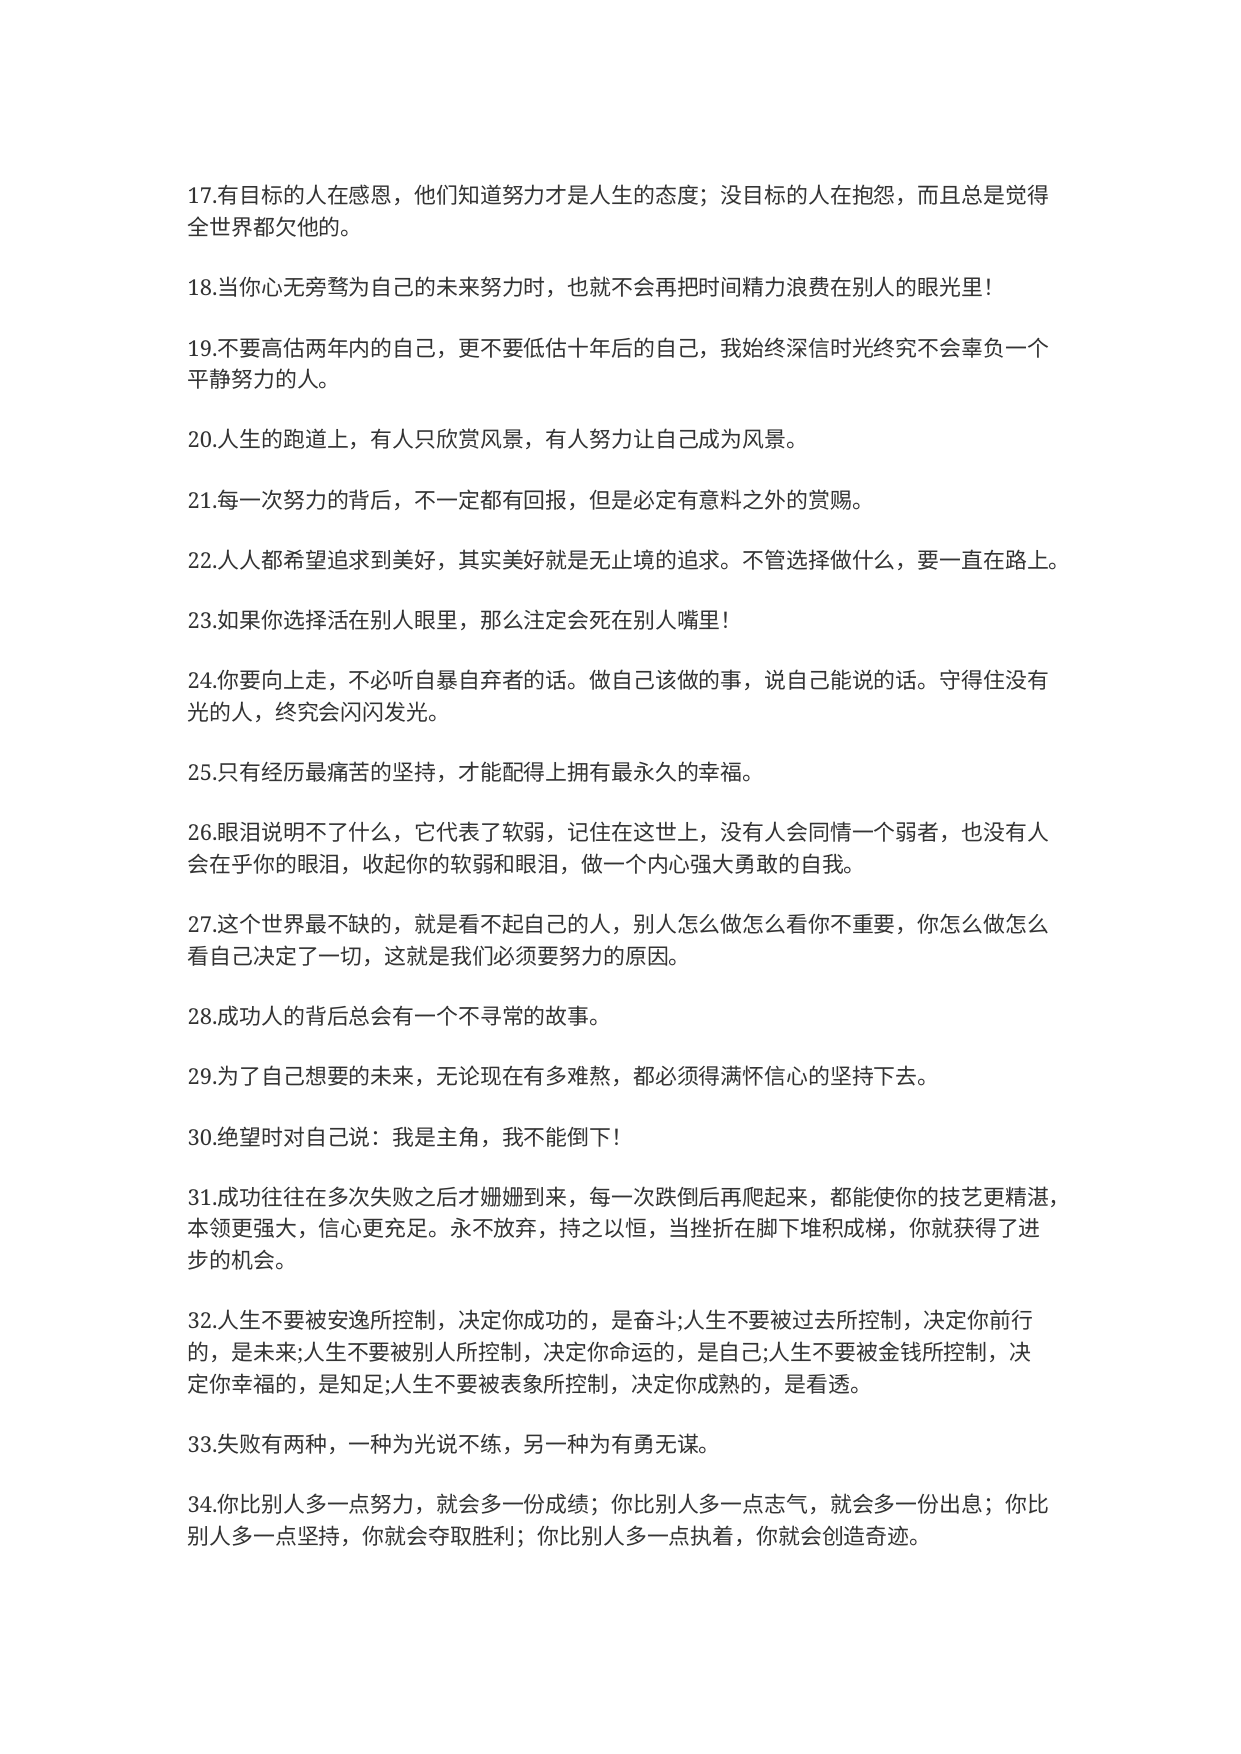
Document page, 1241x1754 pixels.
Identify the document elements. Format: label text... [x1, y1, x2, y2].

text 34.你比别人多一点努力，就会多一份成绩；你比别人多一点志气，就会多一份出息；你比别人多一点坚持，你就会夺取胜利；你比别人多一点执着，你就会创造奇迹。 [187, 1487, 1053, 1551]
text 31.成功往往在多次失败之后才姗姗到来，每一次跌倒后再爬起来，都能使你的技艺更精湛，本领更强大，信心更充足。永不放弃，持之以恒，当挫折在脚下堆积成梯，你就获得了进步的机会。 [187, 1180, 1053, 1275]
text 28.成功人的背后总会有一个不寻常的故事。 [187, 999, 1053, 1031]
text 18.当你心无旁骛为自己的未来努力时，也就不会再把时间精力浪费在别人的眼光里！ [187, 270, 1053, 302]
text 23.如果你选择活在别人眼里，那么注定会死在别人嘴里！ [187, 603, 1053, 635]
text 33.失败有两种，一种为光说不练，另一种为有勇无谋。 [187, 1427, 1053, 1459]
text 22.人人都希望追求到美好，其实美好就是无止境的追求。不管选择做什么，要一直在路上。 [187, 543, 1053, 574]
text 27.这个世界最不缺的，就是看不起自己的人，别人怎么做怎么看你不重要，你怎么做怎么看自己决定了一切，这就是我们必须要努力的原因。 [187, 907, 1053, 971]
text 24.你要向上走，不必听自暴自弃者的话。做自己该做的事，说自己能说的话。守得住没有光的人，终究会闪闪发光。 [187, 663, 1053, 727]
text 32.人生不要被安逸所控制，决定你成功的，是奋斗;人生不要被过去所控制，决定你前行的，是未来;人生不要被别人所控制，决定你命运的，是自己;人生不要被金钱所控制，决定你幸福的，是知足;人生不要被表象所控制，决定你成熟的，是看透。 [187, 1303, 1053, 1398]
text 26.眼泪说明不了什么，它代表了软弱，记住在这世上，没有人会同情一个弱者，也没有人会在乎你的眼泪，收起你的软弱和眼泪，做一个内心强大勇敢的自我。 [187, 815, 1053, 879]
text 29.为了自己想要的未来，无论现在有多难熬，都必须得满怀信心的坚持下去。 [187, 1059, 1053, 1091]
text 21.每一次努力的背后，不一定都有回报，但是必定有意料之外的赏赐。 [187, 483, 1053, 514]
text 25.只有经历最痛苦的坚持，才能配得上拥有最永久的幸福。 [187, 755, 1053, 787]
text 30.绝望时对自己说：我是主角，我不能倒下！ [187, 1119, 1053, 1151]
text 20.人生的跑道上，有人只欣赏风景，有人努力让自己成为风景。 [187, 422, 1053, 454]
text 17.有目标的人在感恩，他们知道努力才是人生的态度；没目标的人在抱怨，而且总是觉得全世界都欠他的。 [187, 178, 1053, 242]
text 19.不要高估两年内的自己，更不要低估十年后的自己，我始终深信时光终究不会辜负一个平静努力的人。 [187, 331, 1053, 394]
